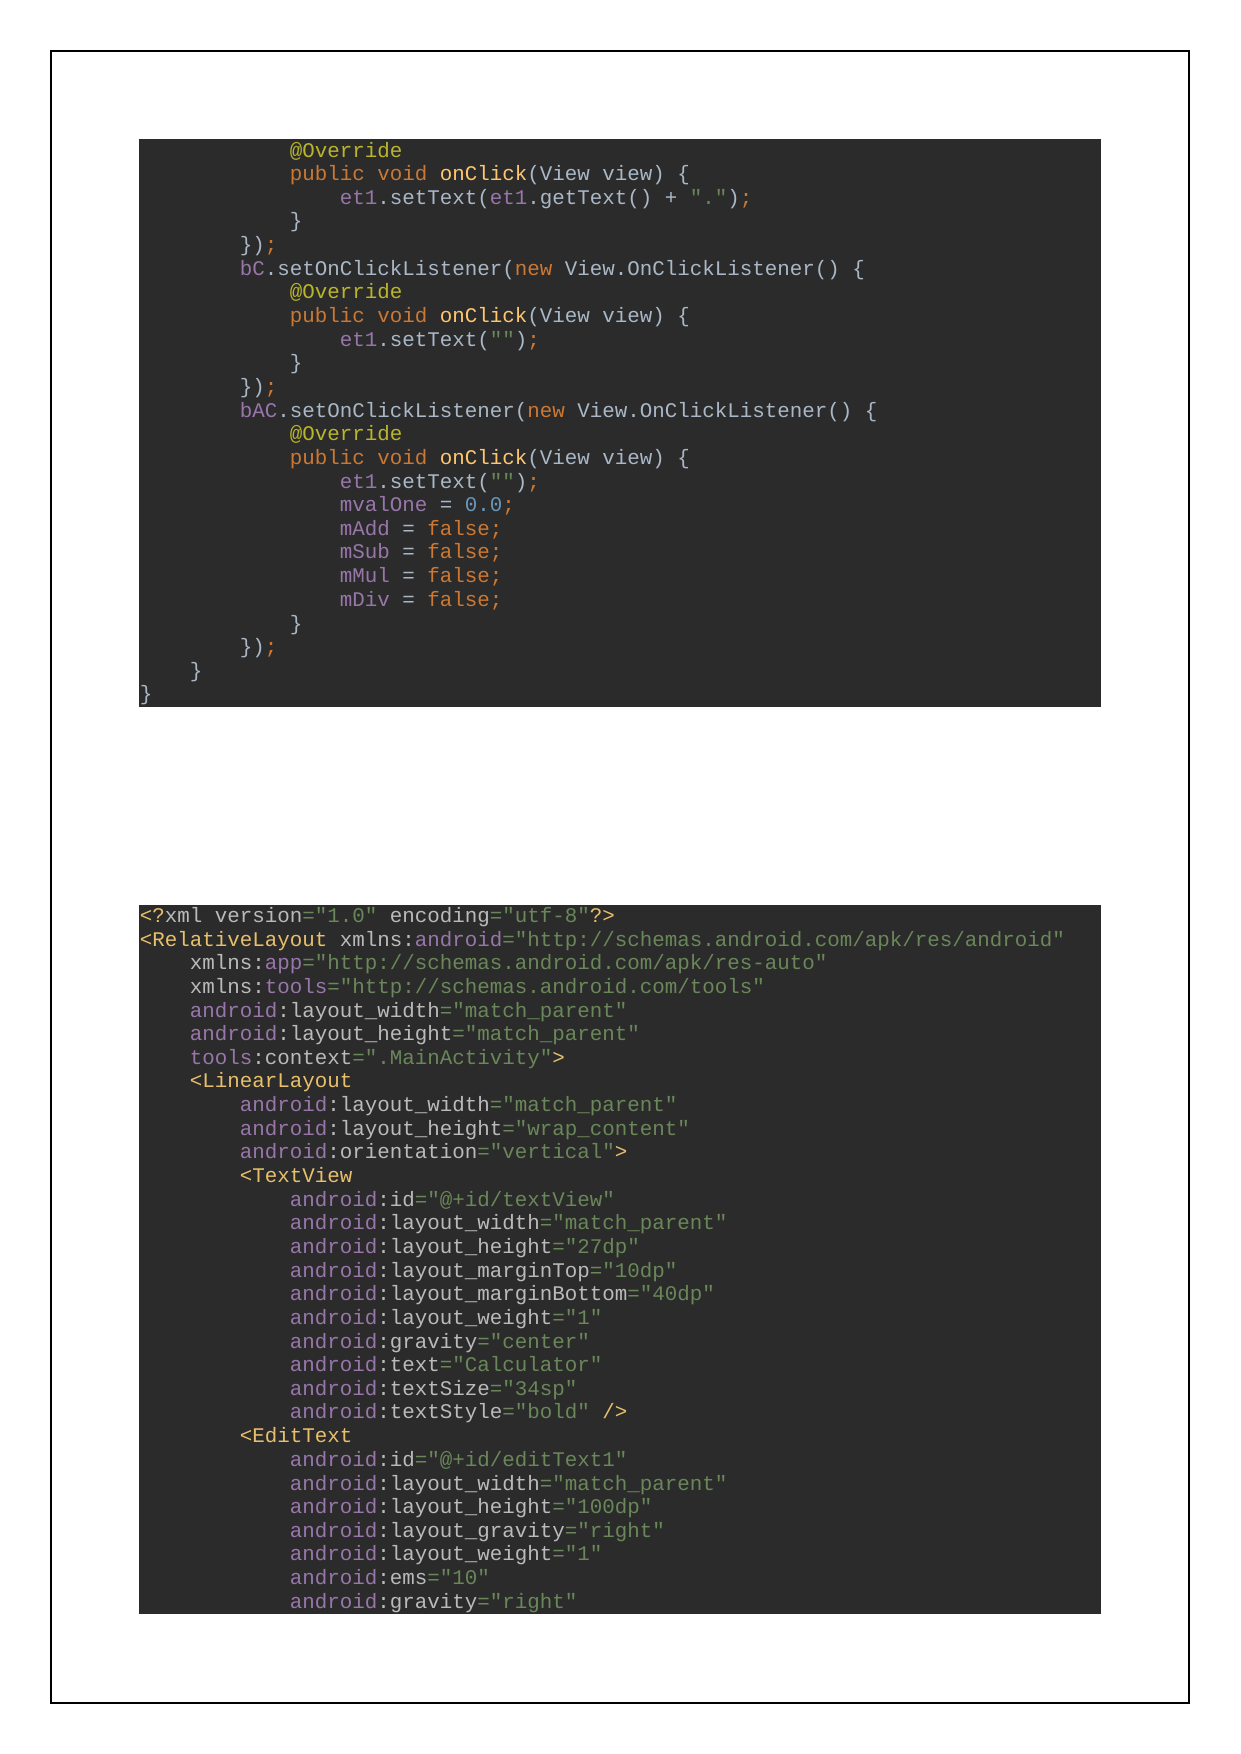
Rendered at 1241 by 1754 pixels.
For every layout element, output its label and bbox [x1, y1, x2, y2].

text [139, 139, 1101, 707]
text [139, 905, 1101, 1614]
